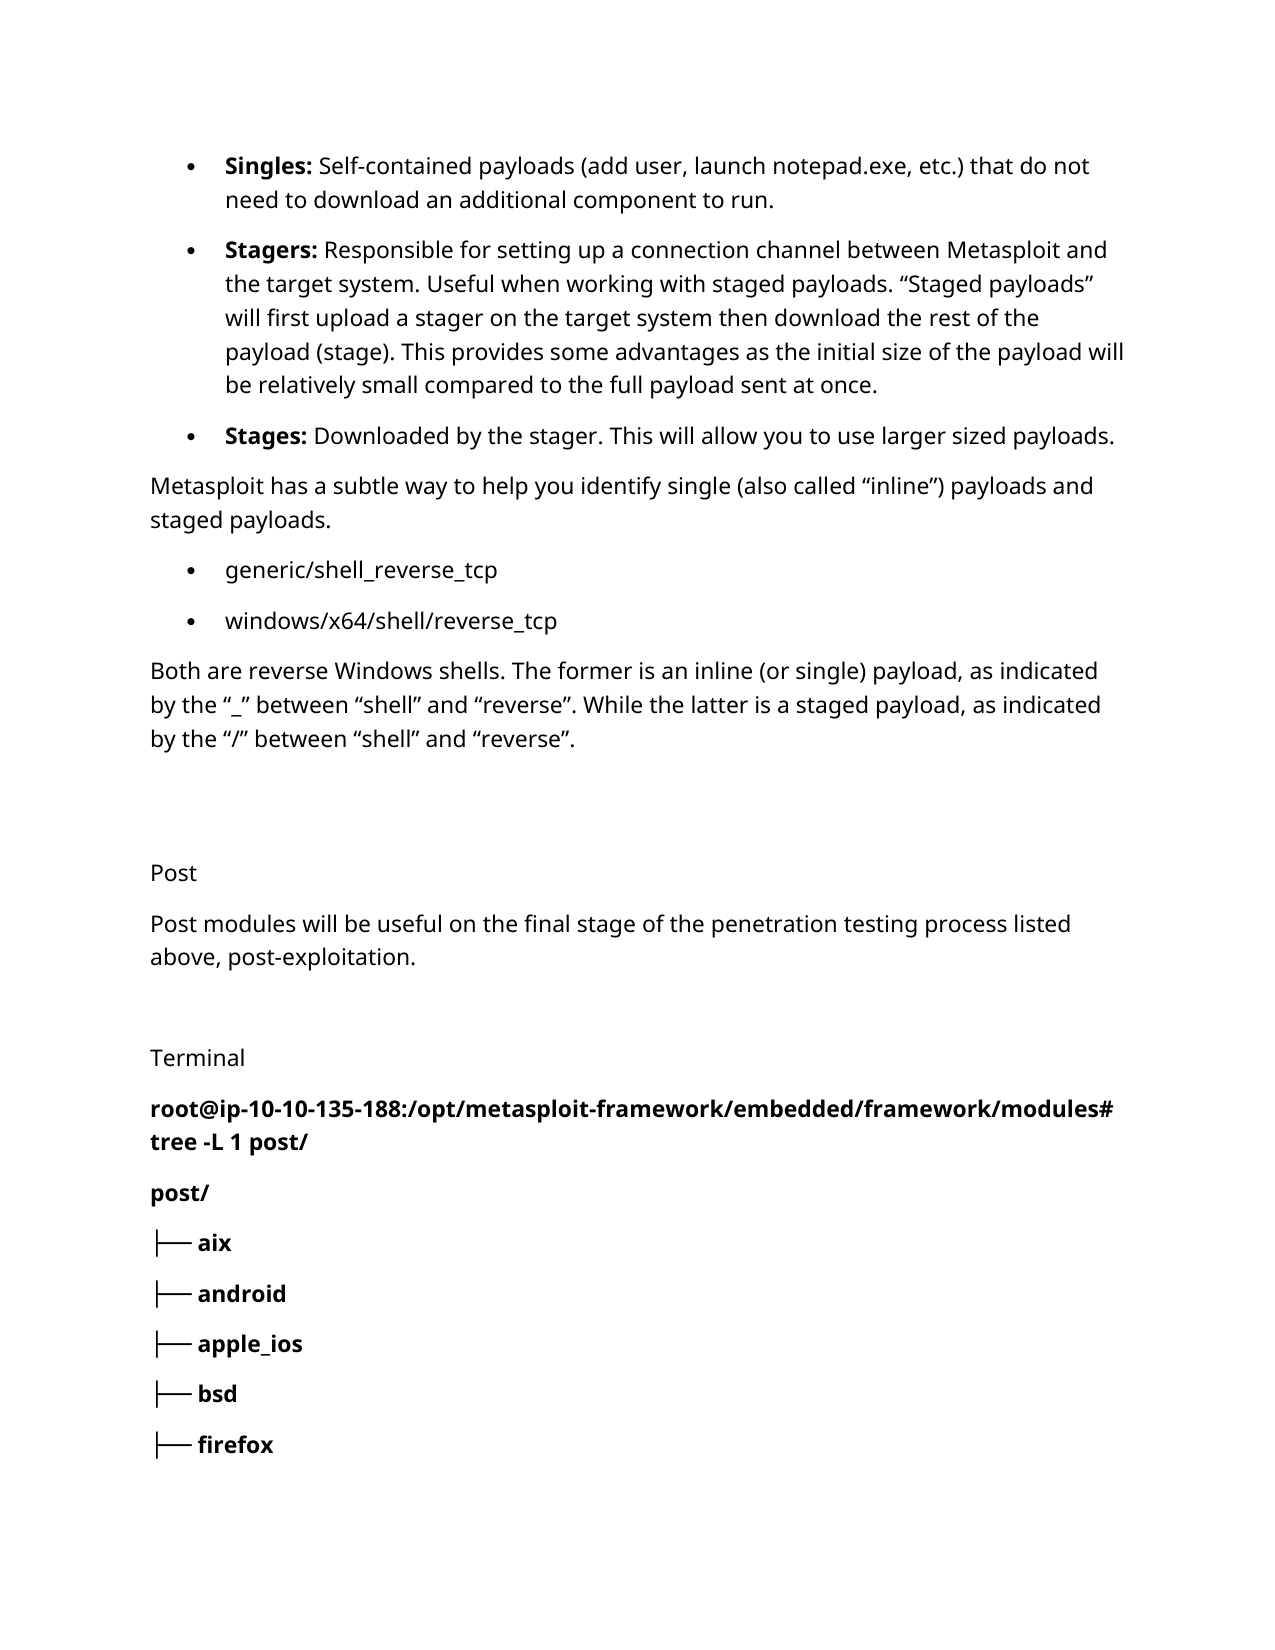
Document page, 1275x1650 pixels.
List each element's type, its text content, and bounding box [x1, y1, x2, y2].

text Both are reverse Windows shells. The former is an inline (or single) payload, as indicated by the “_” between “shell” and “reverse”. While the latter is a staged payload, as indicated by the “/” between “shell” and “reverse”. [150, 655, 1125, 754]
text ├── apple_ios [150, 1328, 1125, 1359]
text post/ [150, 1177, 1125, 1208]
text Terminal [150, 1042, 1125, 1073]
list Stages: Downloaded by the stager. This will allow you to use larger sized payloads. [187, 419, 1125, 451]
text ├── aix [150, 1227, 1125, 1258]
list generic/shell_reverse_tcp [187, 554, 1125, 585]
text ├── android [150, 1277, 1125, 1309]
text ├── bsd [150, 1378, 1125, 1409]
list Stagers: Responsible for setting up a connection channel between Metasploit and the target system. Useful when working with staged payloads. “Staged payloads” will first upload a stager on the target system then download the rest of the payload (stage). This provides some advantages as the initial size of the payload will be relatively small compared to the full payload sent at once. [187, 234, 1125, 400]
text Metasploit has a subtle way to help you identify single (also called “inline”) payloads and staged payloads. [150, 470, 1125, 535]
text Post modules will be useful on the final stage of the penetration testing process listed above, post-exploitation. [150, 907, 1125, 972]
text Post [150, 857, 1125, 888]
text ├── firefox [150, 1429, 1125, 1460]
list windows/x64/shell/reverse_tcp [187, 604, 1125, 636]
text root@ip-10-10-135-188:/opt/metasploit-framework/embedded/framework/modules# tree -L 1 post/ [150, 1092, 1125, 1157]
list Singles: Self-contained payloads (add user, launch notepad.exe, etc.) that do not need to download an additional component to run. [187, 150, 1125, 215]
